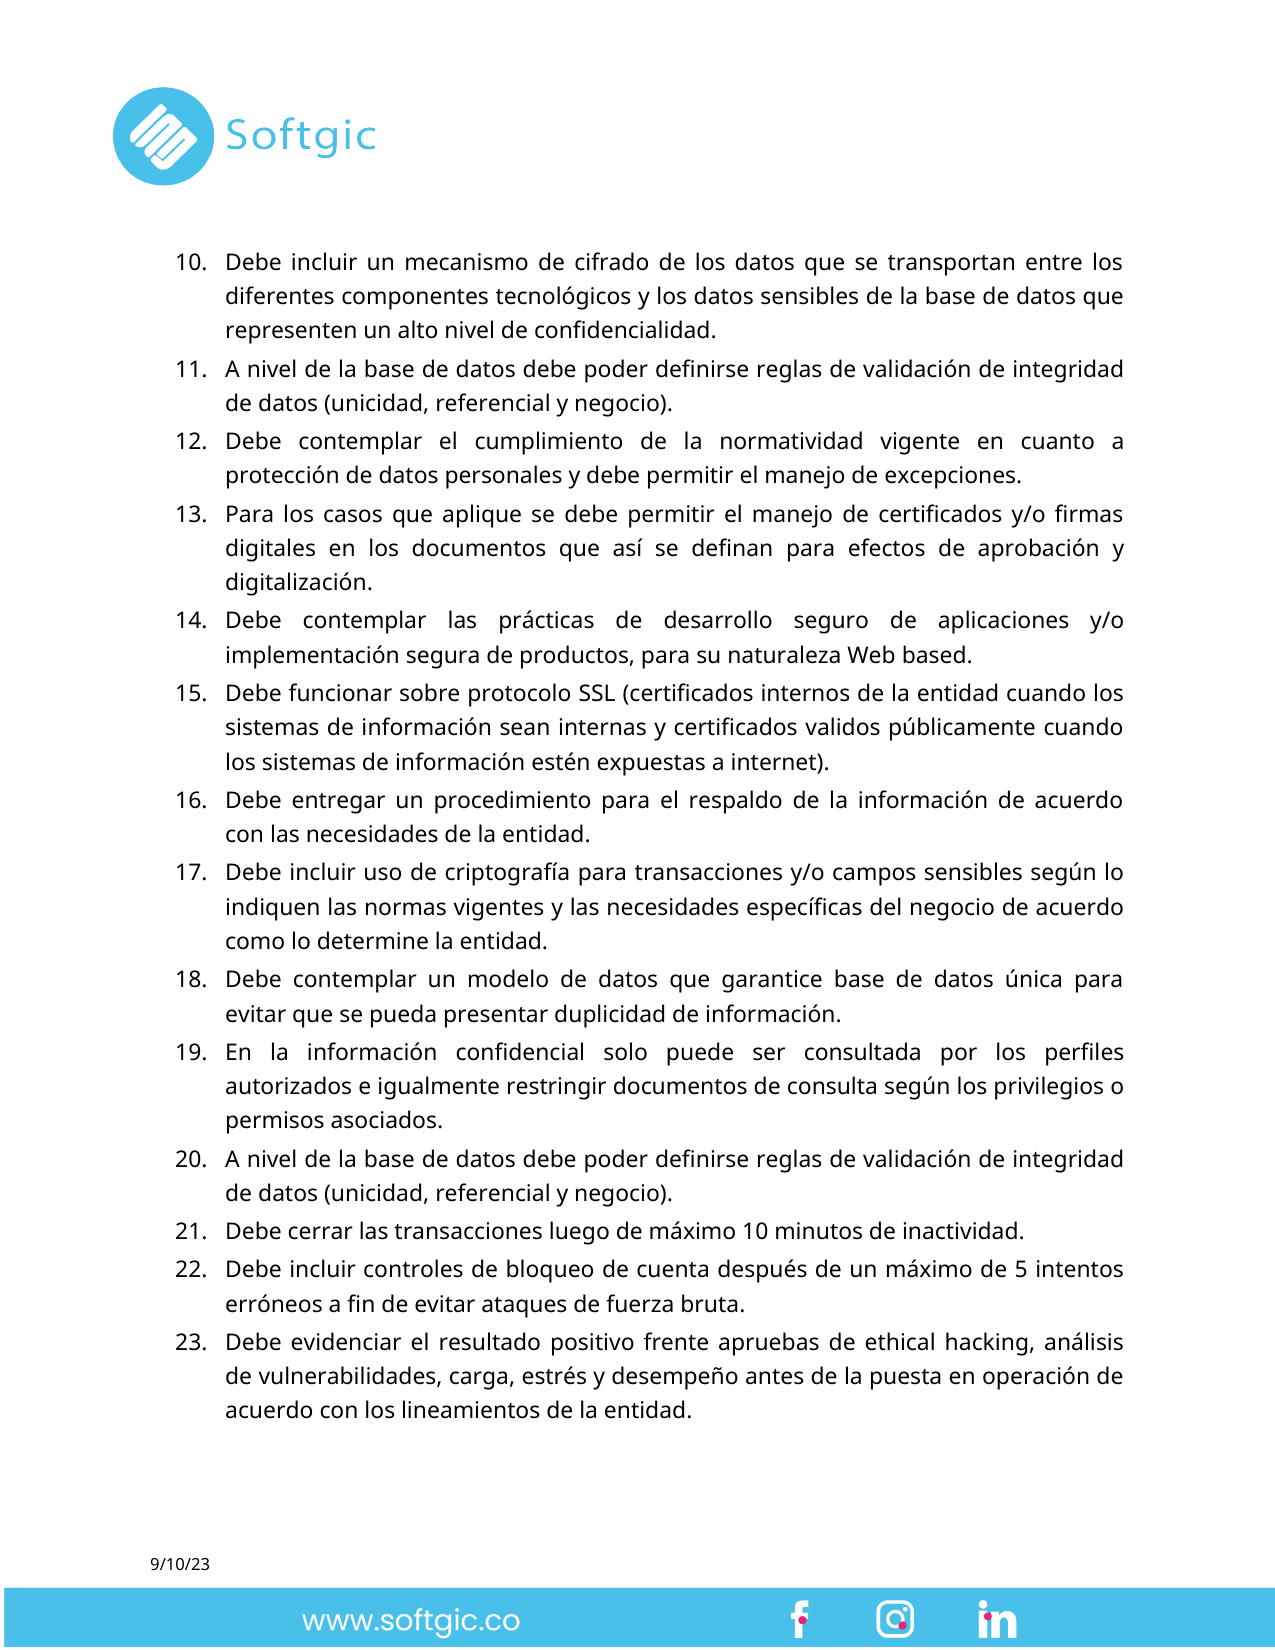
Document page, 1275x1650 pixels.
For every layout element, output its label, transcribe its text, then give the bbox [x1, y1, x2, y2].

list Para los casos que aplique se debe permitir el manejo de certificados y/o firmas digitales en los documentos que así se definan para efectos de aprobación y digitalización. [175, 498, 1125, 598]
list Debe incluir controles de bloqueo de cuenta después de un máximo de 5 intentos erróneos a fin de evitar ataques de fuerza bruta. [175, 1253, 1125, 1319]
list A nivel de la base de datos debe poder definirse reglas de validación de integridad de datos (unicidad, referencial y negocio). [175, 353, 1125, 418]
list Debe entregar un procedimiento para el respaldo de la información de acuerdo con las necesidades de la entidad. [175, 784, 1125, 849]
list Debe funcionar sobre protocolo SSL (certificados internos de la entidad cuando los sistemas de información sean internas y certificados validos públicamente cuando los sistemas de información estén expuestas a internet). [175, 677, 1125, 777]
list Debe contemplar un modelo de datos que garantice base de datos única para evitar que se pueda presentar duplicidad de información. [175, 963, 1125, 1029]
picture [4, 0, 1275, 1647]
list Debe incluir un mecanismo de cifrado de los datos que se transportan entre los diferentes componentes tecnológicos y los datos sensibles de la base de datos que representen un alto nivel de confidencialidad. [175, 246, 1125, 346]
list A nivel de la base de datos debe poder definirse reglas de validación de integridad de datos (unicidad, referencial y negocio). [175, 1143, 1125, 1208]
list Debe incluir uso de criptografía para transacciones y/o campos sensibles según lo indiquen las normas vigentes y las necesidades específicas del negocio de acuerdo como lo determine la entidad. [175, 856, 1125, 956]
list Debe cerrar las transacciones luego de máximo 10 minutos de inactividad. [175, 1215, 1125, 1246]
list En la información confidencial solo puede ser consultada por los perfiles autorizados e igualmente restringir documentos de consulta según los privilegios o permisos asociados. [175, 1036, 1125, 1136]
list Debe contemplar el cumplimiento de la normatividad vigente en cuanto a protección de datos personales y debe permitir el manejo de excepciones. [175, 425, 1125, 491]
list Debe evidenciar el resultado positivo frente apruebas de ethical hacking, análisis de vulnerabilidades, carga, estrés y desempeño antes de la puesta en operación de acuerdo con los lineamientos de la entidad. [175, 1326, 1125, 1426]
list Debe contemplar las prácticas de desarrollo seguro de aplicaciones y/o implementación segura de productos, para su naturaleza Web based. [175, 604, 1125, 670]
